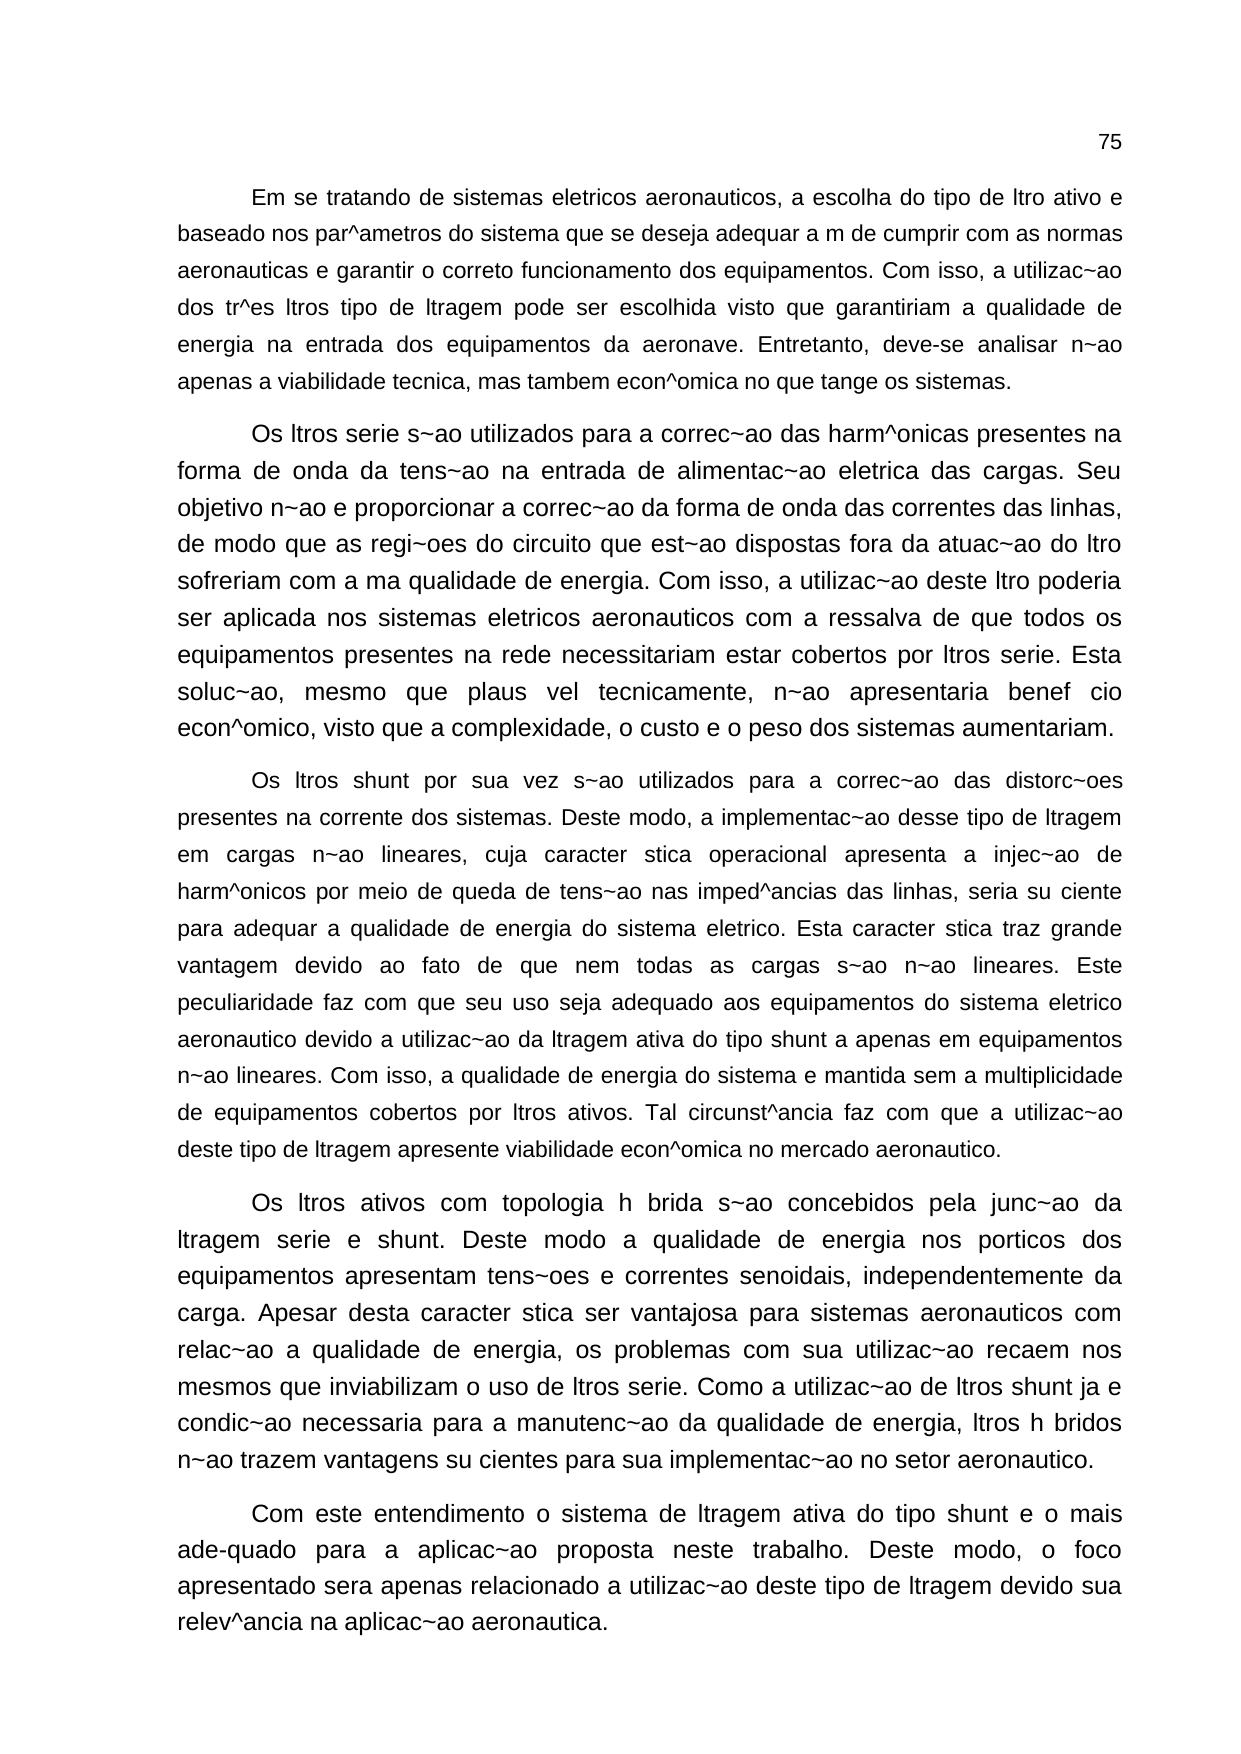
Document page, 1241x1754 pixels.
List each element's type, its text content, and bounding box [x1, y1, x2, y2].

text Os ltros shunt por sua vez s~ao utilizados para a correc~ao das distorc~oes presentes na corrente dos sistemas. Deste modo, a implementac~ao desse tipo de ltragem em cargas n~ao lineares, cuja caracter stica operacional apresenta a injec~ao de harm^onicos por meio de queda de tens~ao nas imped^ancias das linhas, seria su ciente para adequar a qualidade de energia do sistema eletrico. Esta caracter stica traz grande vantagem devido ao fato de que nem todas as cargas s~ao n~ao lineares. Este peculiaridade faz com que seu uso seja adequado aos equipamentos do sistema eletrico aeronautico devido a utilizac~ao da ltragem ativa do tipo shunt a apenas em equipamentos n~ao lineares. Com isso, a qualidade de energia do sistema e mantida sem a multiplicidade de equipamentos cobertos por ltros ativos. Tal circunst^ancia faz com que a utilizac~ao deste tipo de ltragem apresente viabilidade econ^omica no mercado aeronautico. [177, 767, 1123, 1162]
text Os ltros ativos com topologia h brida s~ao concebidos pela junc~ao da ltragem serie e shunt. Deste modo a qualidade de energia nos porticos dos equipamentos apresentam tens~oes e correntes senoidais, independentemente da carga. Apesar desta caracter stica ser vantajosa para sistemas aeronauticos com relac~ao a qualidade de energia, os problemas com sua utilizac~ao recaem nos mesmos que inviabilizam o uso de ltros serie. Como a utilizac~ao de ltros shunt ja e condic~ao necessaria para a manutenc~ao da qualidade de energia, ltros h bridos n~ao trazem vantagens su cientes para sua implementac~ao no setor aeronautico. [177, 1188, 1123, 1474]
text 75 [1098, 129, 1123, 154]
text Em se tratando de sistemas eletricos aeronauticos, a escolha do tipo de ltro ativo e baseado nos par^ametros do sistema que se deseja adequar a m de cumprir com as normas aeronauticas e garantir o correto funcionamento dos equipamentos. Com isso, a utilizac~ao dos tr^es ltros tipo de ltragem pode ser escolhida visto que garantiriam a qualidade de energia na entrada dos equipamentos da aeronave. Entretanto, deve-se analisar n~ao apenas a viabilidade tecnica, mas tambem econ^omica no que tange os sistemas. [177, 183, 1123, 394]
text Com este entendimento o sistema de ltragem ativa do tipo shunt e o mais ade-quado para a aplicac~ao proposta neste trabalho. Deste modo, o foco apresentado sera apenas relacionado a utilizac~ao deste tipo de ltragem devido sua relev^ancia na aplicac~ao aeronautica. [177, 1499, 1123, 1635]
text Os ltros serie s~ao utilizados para a correc~ao das harm^onicas presentes na forma de onda da tens~ao na entrada de alimentac~ao eletrica das cargas. Seu objetivo n~ao e proporcionar a correc~ao da forma de onda das correntes das linhas, de modo que as regi~oes do circuito que est~ao dispostas fora da atuac~ao do ltro sofreriam com a ma qualidade de energia. Com isso, a utilizac~ao deste ltro poderia ser aplicada nos sistemas eletricos aeronauticos com a ressalva de que todos os equipamentos presentes na rede necessitariam estar cobertos por ltros serie. Esta soluc~ao, mesmo que plaus vel tecnicamente, n~ao apresentaria benef cio econ^omico, visto que a complexidade, o custo e o peso dos sistemas aumentariam. [177, 419, 1123, 742]
